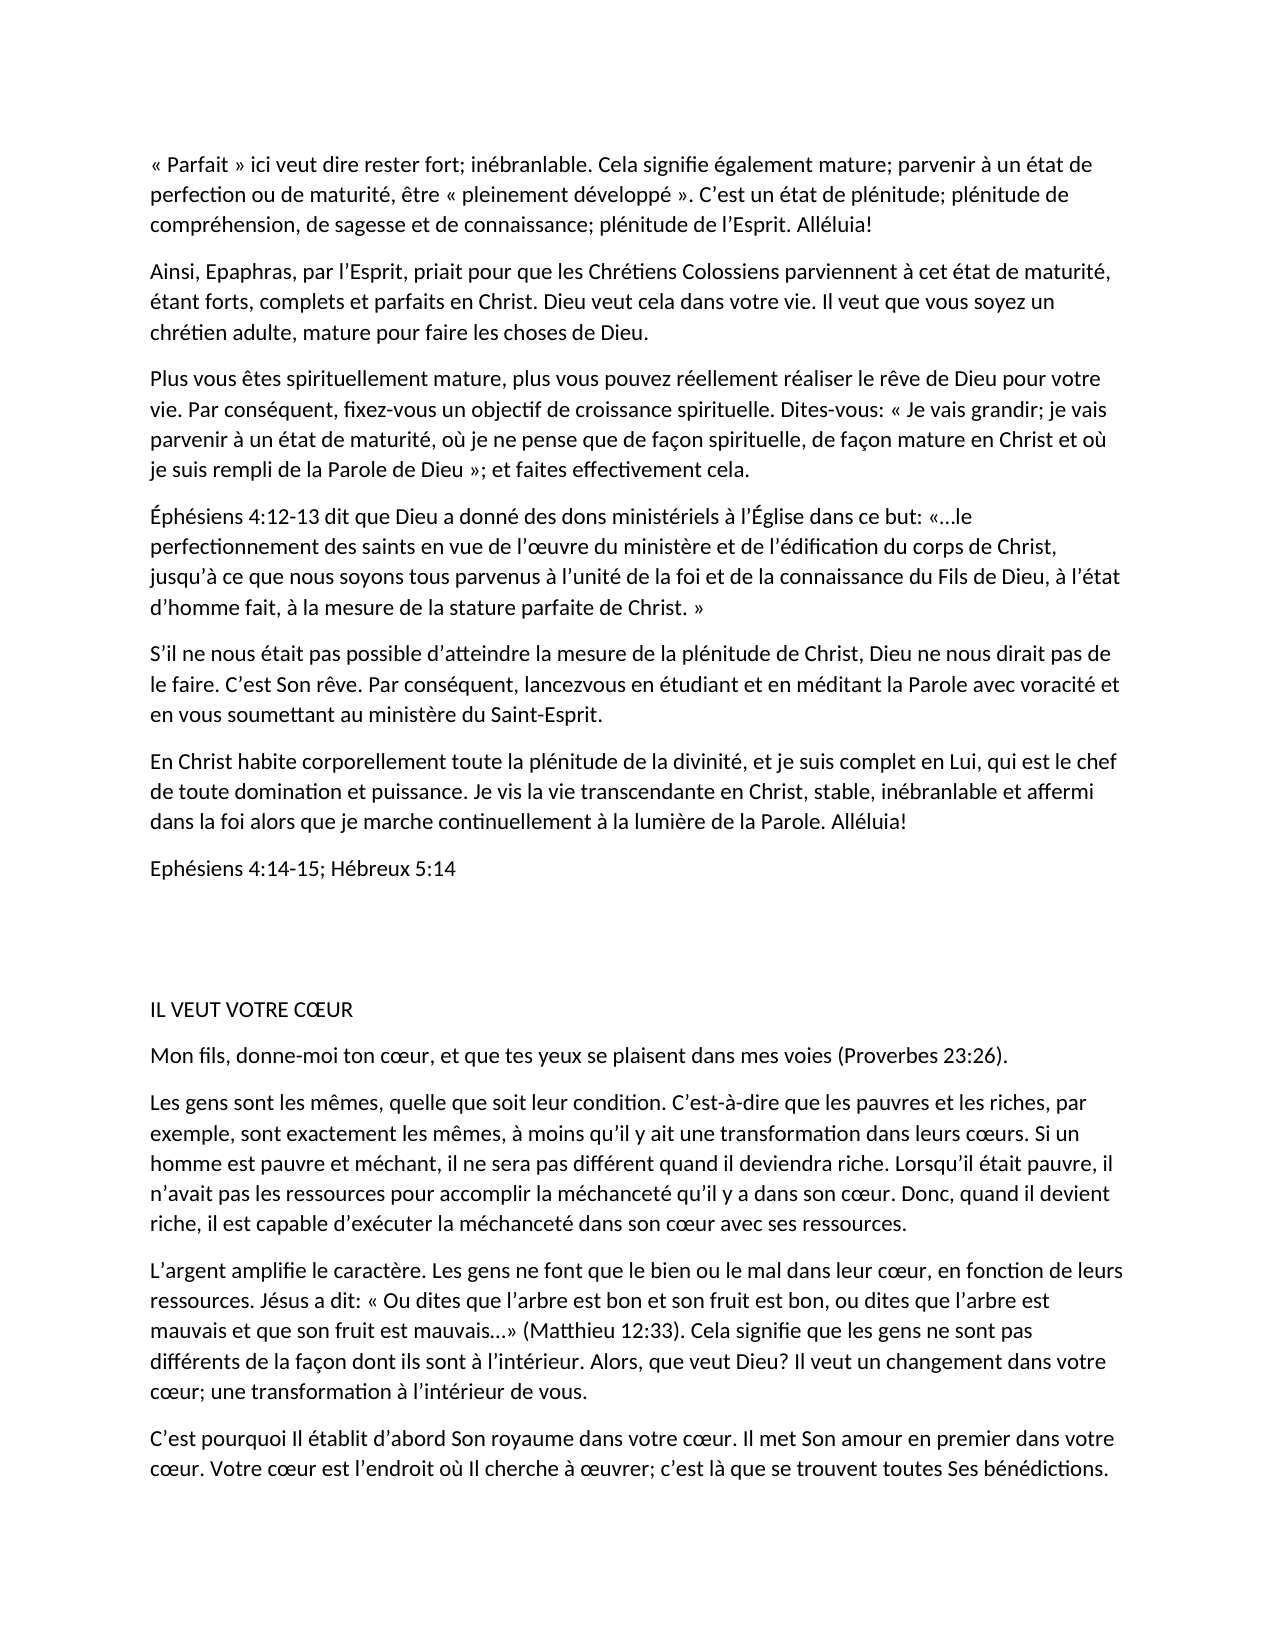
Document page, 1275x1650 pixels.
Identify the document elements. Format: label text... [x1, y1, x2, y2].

text Mon fils, donne-moi ton cœur, et que tes yeux se plaisent dans mes voies (Proverbes 23:26). [150, 1042, 1125, 1070]
text Ephésiens 4:14-15; Hébreux 5:14 [150, 854, 1125, 882]
text Les gens sont les mêmes, quelle que soit leur condition. C’est-à-dire que les pauvres et les riches, par exemple, sont exactement les mêmes, à moins qu’il y ait une transformation dans leurs cœurs. Si un homme est pauvre et méchant, il ne sera pas différent quand il deviendra riche. Lorsqu’il était pauvre, il n’avait pas les ressources pour accomplir la méchanceté qu’il y a dans son cœur. Donc, quand il devient riche, il est capable d’exécuter la méchanceté dans son cœur avec ses ressources. [150, 1088, 1125, 1237]
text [150, 1424, 1125, 1482]
text S’il ne nous était pas possible d’atteindre la mesure de la plénitude de Christ, Dieu ne nous dirait pas de le faire. C’est Son rêve. Par conséquent, lancezvous en étudiant et en méditant la Parole avec voracité et en vous soumettant au ministère du Saint-Esprit. [150, 639, 1125, 728]
text En Christ habite corporellement toute la plénitude de la divinité, et je suis complet en Lui, qui est le chef de toute domination et puissance. Je vis la vie transcendante en Christ, stable, inébranlable et affermi dans la foi alors que je marche continuellement à la lumière de la Parole. Alléluia! [150, 747, 1125, 835]
text L’argent amplifie le caractère. Les gens ne font que le bien ou le mal dans leur cœur, en fonction de leurs ressources. Jésus a dit: « Ou dites que l’arbre est bon et son fruit est bon, ou dites que l’arbre est mauvais et que son fruit est mauvais…» (Matthieu 12:33). Cela signifie que les gens ne sont pas différents de la façon dont ils sont à l’intérieur. Alors, que veut Dieu? Il veut un changement dans votre cœur; une transformation à l’intérieur de vous. [150, 1256, 1125, 1405]
text Éphésiens 4:12-13 dit que Dieu a donné des dons ministériels à l’Église dans ce but: «…le perfectionnement des saints en vue de l’œuvre du ministère et de l’édification du corps de Christ, jusqu’à ce que nous soyons tous parvenus à l’unité de la foi et de la connaissance du Fils de Dieu, à l’état d’homme fait, à la mesure de la stature parfaite de Christ. » [150, 502, 1125, 621]
text IL VEUT VOTRE CŒUR [150, 995, 1125, 1023]
text Plus vous êtes spirituellement mature, plus vous pouvez réellement réaliser le rêve de Dieu pour votre vie. Par conséquent, fixez-vous un objectif de croissance spirituelle. Dites-vous: « Je vais grandir; je vais parvenir à un état de maturité, où je ne pense que de façon spirituelle, de façon mature en Christ et où je suis rempli de la Parole de Dieu »; et faites effectivement cela. [150, 364, 1125, 483]
text « Parfait » ici veut dire rester fort; inébranlable. Cela signifie également mature; parvenir à un état de perfection ou de maturité, être « pleinement développé ». C’est un état de plénitude; plénitude de compréhension, de sagesse et de connaissance; plénitude de l’Esprit. Alléluia! [150, 150, 1125, 238]
text Ainsi, Epaphras, par l’Esprit, priait pour que les Chrétiens Colossiens parviennent à cet état de maturité, étant forts, complets et parfaits en Christ. Dieu veut cela dans votre vie. Il veut que vous soyez un chrétien adulte, mature pour faire les choses de Dieu. [150, 257, 1125, 346]
